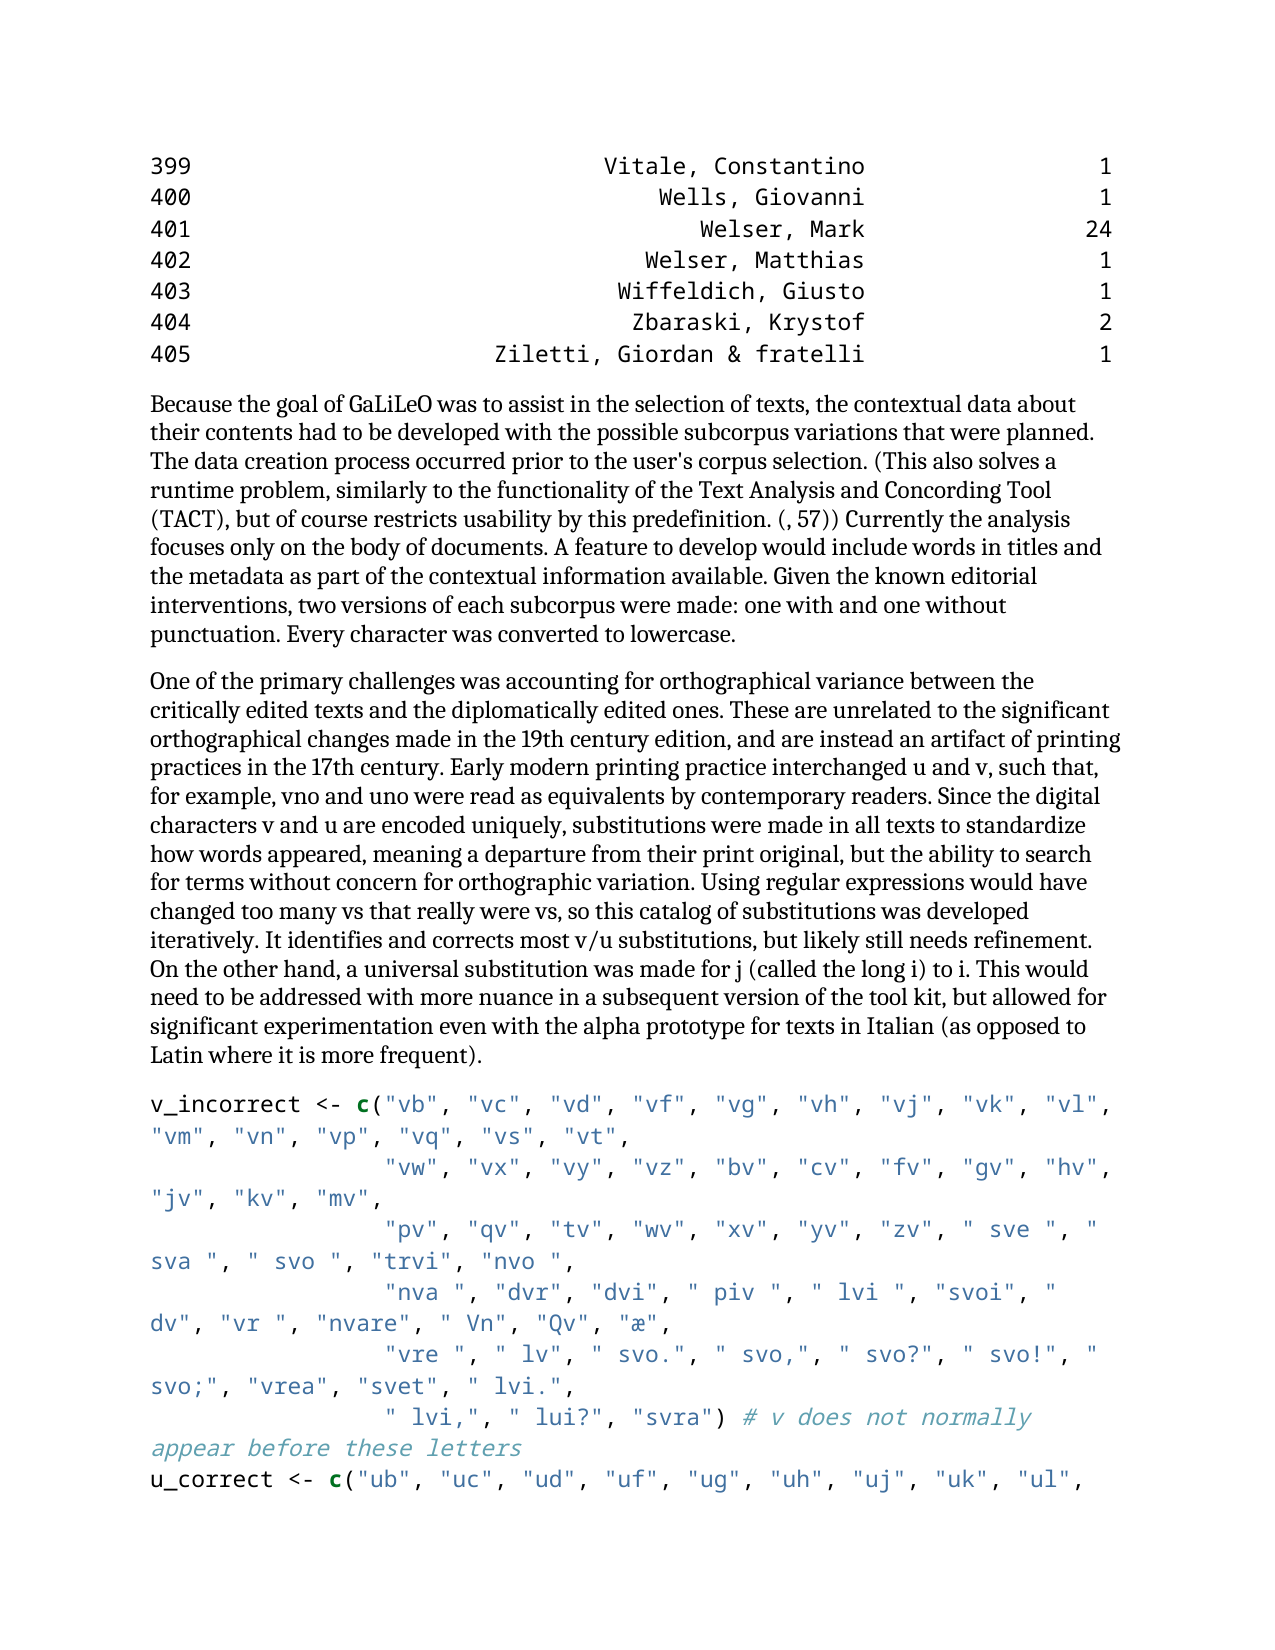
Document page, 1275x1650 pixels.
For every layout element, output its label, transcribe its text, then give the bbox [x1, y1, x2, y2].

text One of the primary challenges was accounting for orthographical variance between the critically edited texts and the diplomatically edited ones. These are unrelated to the significant orthographical changes made in the 19th century edition, and are instead an artifact of printing practices in the 17th century. Early modern printing practice interchanged u and v, such that, for example, vno and uno were read as equivalents by contemporary readers. Since the digital characters v and u are encoded uniquely, substitutions were made in all texts to standardize how words appeared, meaning a departure from their print original, but the ability to search for terms without concern for orthographic variation. Using regular expressions would have changed too many vs that really were vs, so this catalog of substitutions was developed iteratively. It identifies and corrects most v/u substitutions, but likely still needs refinement. On the other hand, a universal substitution was made for j (called the long i) to i. This would need to be addressed with more nuance in a subsequent version of the tool kit, but allowed for significant experimentation even with the alpha prototype for texts in Italian (as opposed to Latin where it is more frequent). [150, 667, 1125, 1069]
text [150, 150, 1125, 369]
text Because the goal of GaLiLeO was to assist in the selection of texts, the contextual data about their contents had to be developed with the possible subcorpus variations that were planned. The data creation process occurred prior to the user's corpus selection. (This also solves a runtime problem, similarly to the functionality of the Text Analysis and Concording Tool (TACT), but of course restricts usability by this predefinition. (, 57)) Currently the analysis focuses only on the body of documents. A feature to develop would include words in titles and the metadata as part of the contextual information available. Given the known editorial interventions, two versions of each subcorpus were made: one with and one without punctuation. Every character was converted to lowercase. [150, 389, 1125, 648]
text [150, 1088, 1125, 1494]
